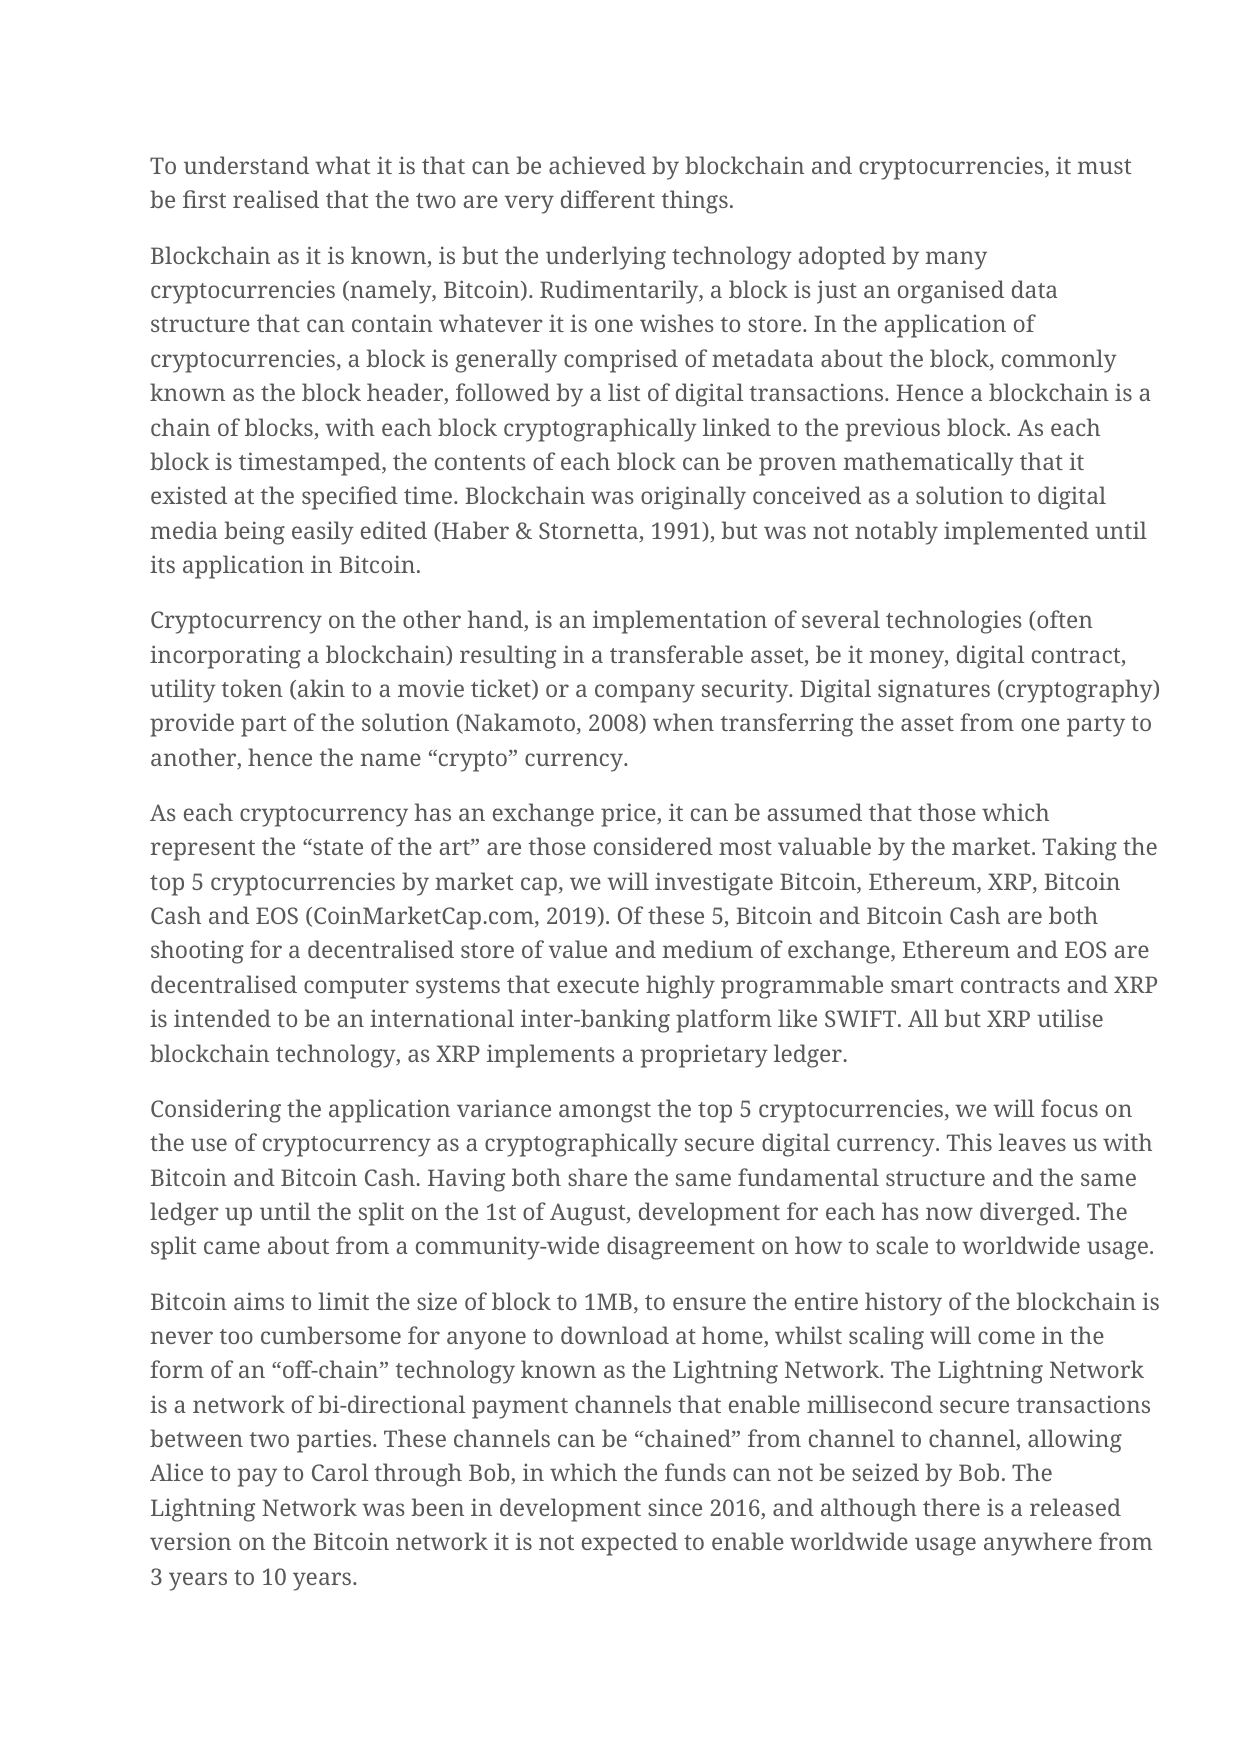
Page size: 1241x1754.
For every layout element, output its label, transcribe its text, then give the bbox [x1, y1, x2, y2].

text Cryptocurrency on the other hand, is an implementation of several technologies (often incorporating a blockchain) resulting in a transferable asset, be it money, digital contract, utility token (akin to a movie ticket) or a company security. Digital signatures (cryptography) provide part of the solution (Nakamoto, 2008) when transferring the asset from one party to another, hence the name “crypto” currency. [150, 604, 1162, 773]
text To understand what it is that can be achieved by blockchain and cryptocurrencies, it must be first realised that the two are very different things. [150, 150, 1162, 216]
text Blockchain as it is known, is but the underlying technology adopted by many cryptocurrencies (namely, Bitcoin). Rudimentarily, a block is just an organised data structure that can contain whatever it is one wishes to store. In the application of cryptocurrencies, a block is generally comprised of metadata about the block, commonly known as the block header, followed by a list of digital transactions. Hence a blockchain is a chain of blocks, with each block cryptographically linked to the previous block. As each block is timestamped, the contents of each block can be proven mathematically that it existed at the specified time. Blockchain was originally conceived as a solution to digital media being easily edited (Haber & Stornetta, 1991), but was not notably implemented until its application in Bitcoin. [150, 239, 1162, 580]
text As each cryptocurrency has an exchange price, it can be assumed that those which represent the “state of the art” are those considered most valuable by the market. Taking the top 5 cryptocurrencies by market cap, we will investigate Bitcoin, Ethereum, XRP, Bitcoin Cash and EOS (CoinMarketCap.com, 2019). Of these 5, Bitcoin and Bitcoin Cash are both shooting for a decentralised store of value and medium of exchange, Ethereum and EOS are decentralised computer systems that execute highly programmable smart contracts and XRP is intended to be an international inter-banking platform like SWIFT. All but XRP utilise blockchain technology, as XRP implements a proprietary ledger. [150, 797, 1162, 1069]
text Considering the application variance amongst the top 5 cryptocurrencies, we will focus on the use of cryptocurrency as a cryptographically secure digital currency. This leaves us with Bitcoin and Bitcoin Cash. Having both share the same fundamental structure and the same ledger up until the split on the 1st of August, development for each has now diverged. The split came about from a community-wide disagreement on how to scale to worldwide usage. [150, 1093, 1162, 1261]
text Bitcoin aims to limit the size of block to 1MB, to ensure the entire history of the blockchain is never too cumbersome for anyone to download at home, whilst scaling will come in the form of an “off-chain” technology known as the Lightning Network. The Lightning Network is a network of bi-directional payment channels that enable millisecond secure transactions between two parties. These channels can be “chained” from channel to channel, allowing Alice to pay to Carol through Bob, in which the funds can not be seized by Bob. The Lightning Network was been in development since 2016, and although there is a released version on the Bitcoin network it is not expected to enable worldwide usage anywhere from 3 years to 10 years. [150, 1285, 1162, 1592]
